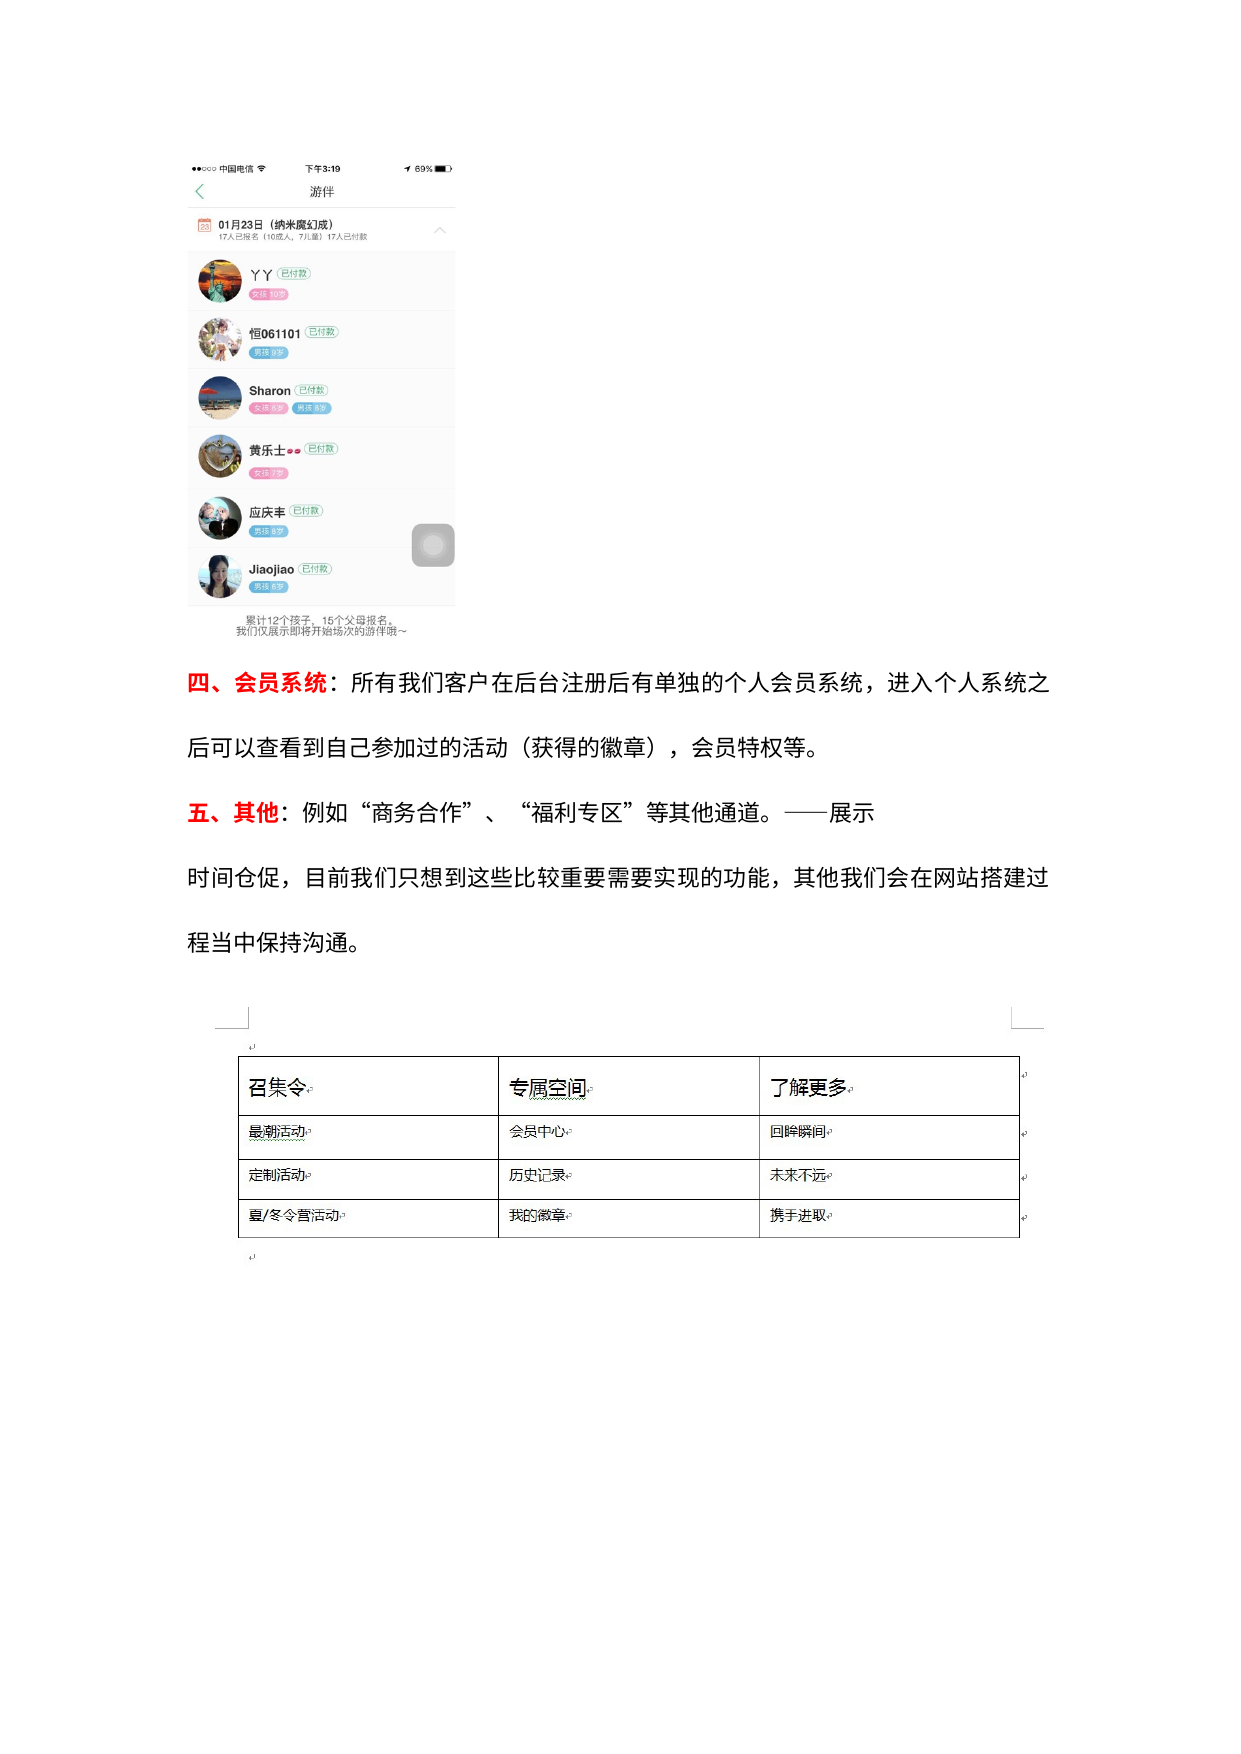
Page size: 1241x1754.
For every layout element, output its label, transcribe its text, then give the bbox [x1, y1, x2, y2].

picture [187, 162, 456, 639]
text 五、其他：例如“商务合作”、“福利专区”等其他通道。——展示 [187, 779, 1053, 844]
text 四、会员系统：所有我们客户在后台注册后有单独的个人会员系统，进入个人系统之后可以查看到自己参加过的活动（获得的徽章），会员特权等。 [187, 649, 1053, 779]
text 时间仓促，目前我们只想到这些比较重要需要实现的功能，其他我们会在网站搭建过程当中保持沟通。 [187, 844, 1053, 974]
picture [187, 1007, 1053, 1294]
